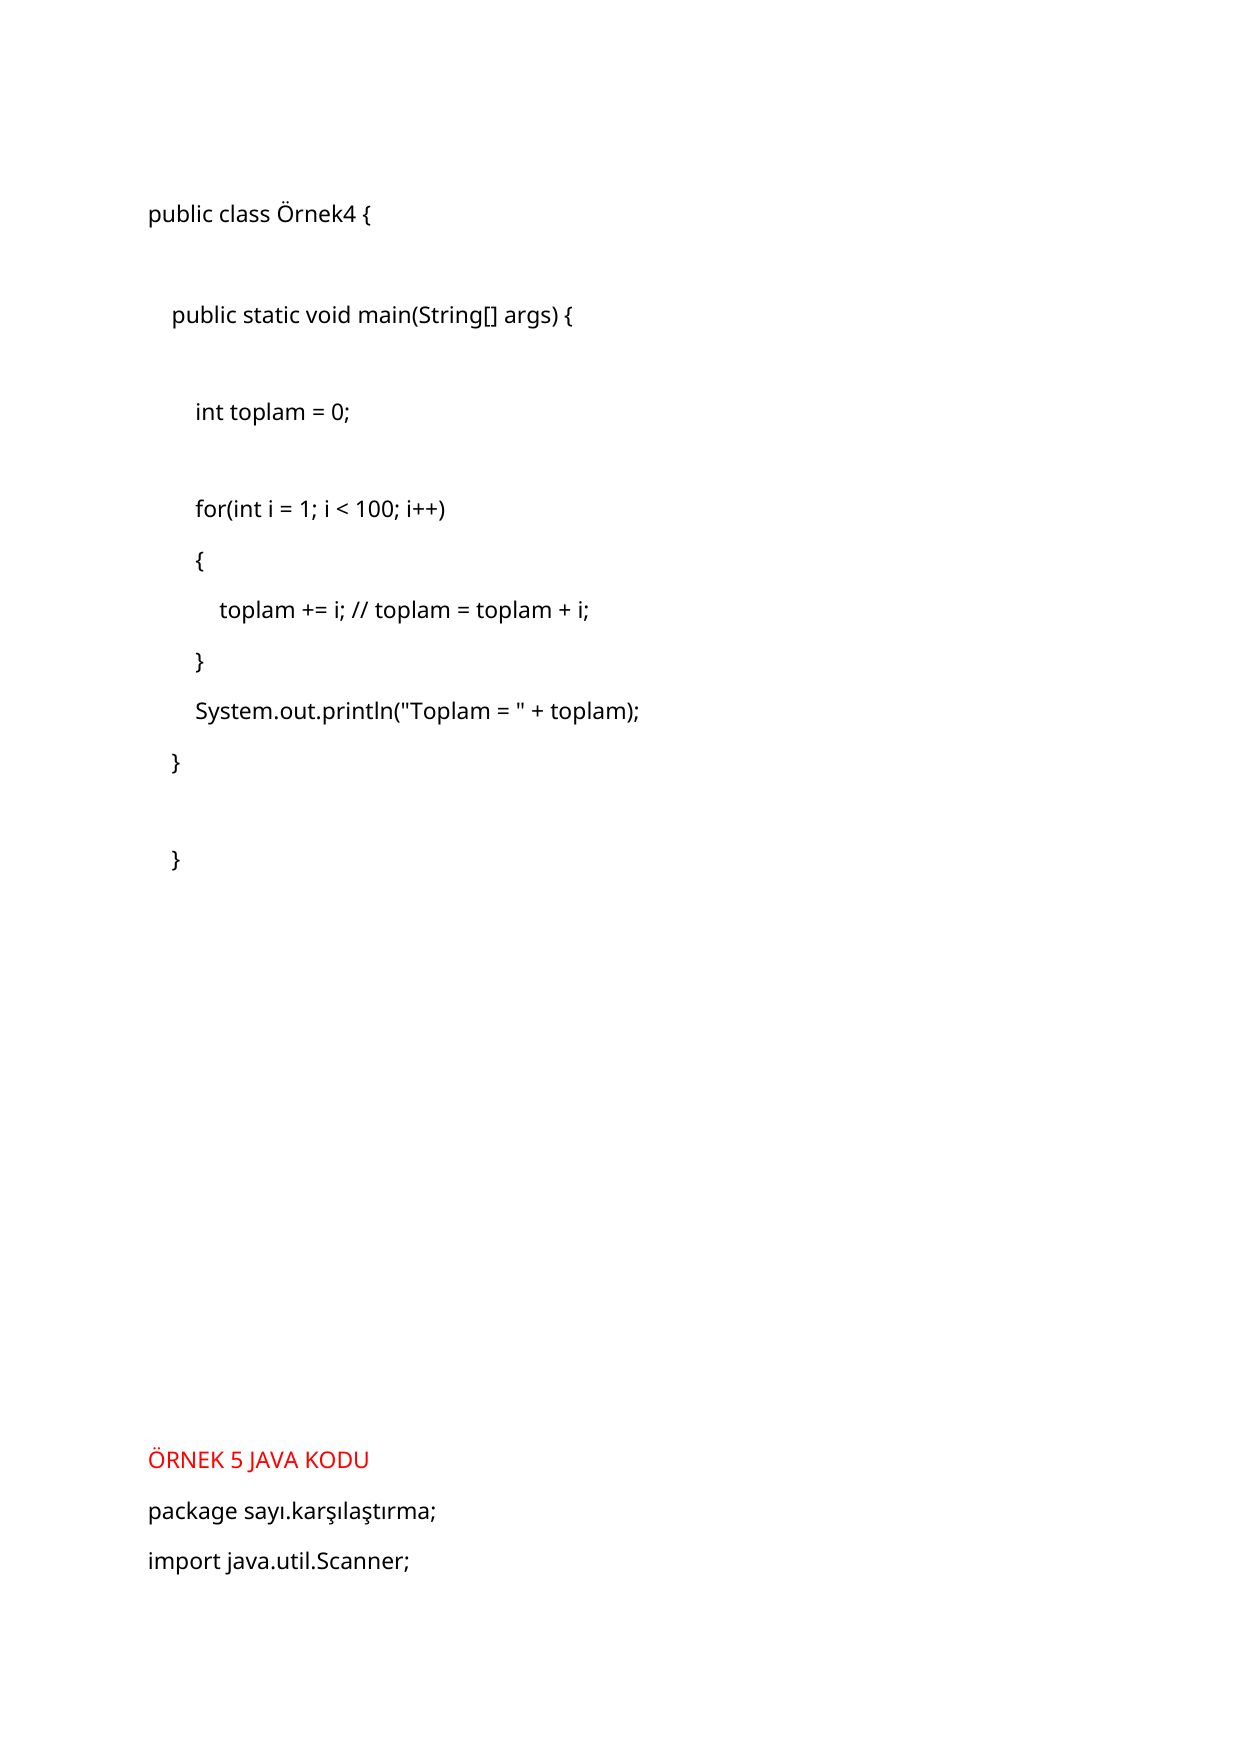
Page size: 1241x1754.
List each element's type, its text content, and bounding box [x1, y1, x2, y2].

text public class Örnek4 { [148, 198, 1093, 229]
text toplam += i; // toplam = toplam + i; [148, 594, 1093, 626]
text System.out.println("Toplam = " + toplam); [148, 695, 1093, 726]
text } [148, 645, 1093, 676]
text int toplam = 0; [148, 396, 1093, 427]
text package sayı.karşılaştırma; [148, 1495, 1093, 1526]
text import java.util.Scanner; [148, 1545, 1093, 1576]
text } [148, 843, 1093, 874]
text public static void main(String[] args) { [148, 299, 1093, 330]
text for(int i = 1; i < 100; i++) [148, 493, 1093, 525]
text { [148, 544, 1093, 575]
text ÖRNEK 5 JAVA KODU [148, 1444, 1093, 1476]
text } [148, 746, 1093, 777]
